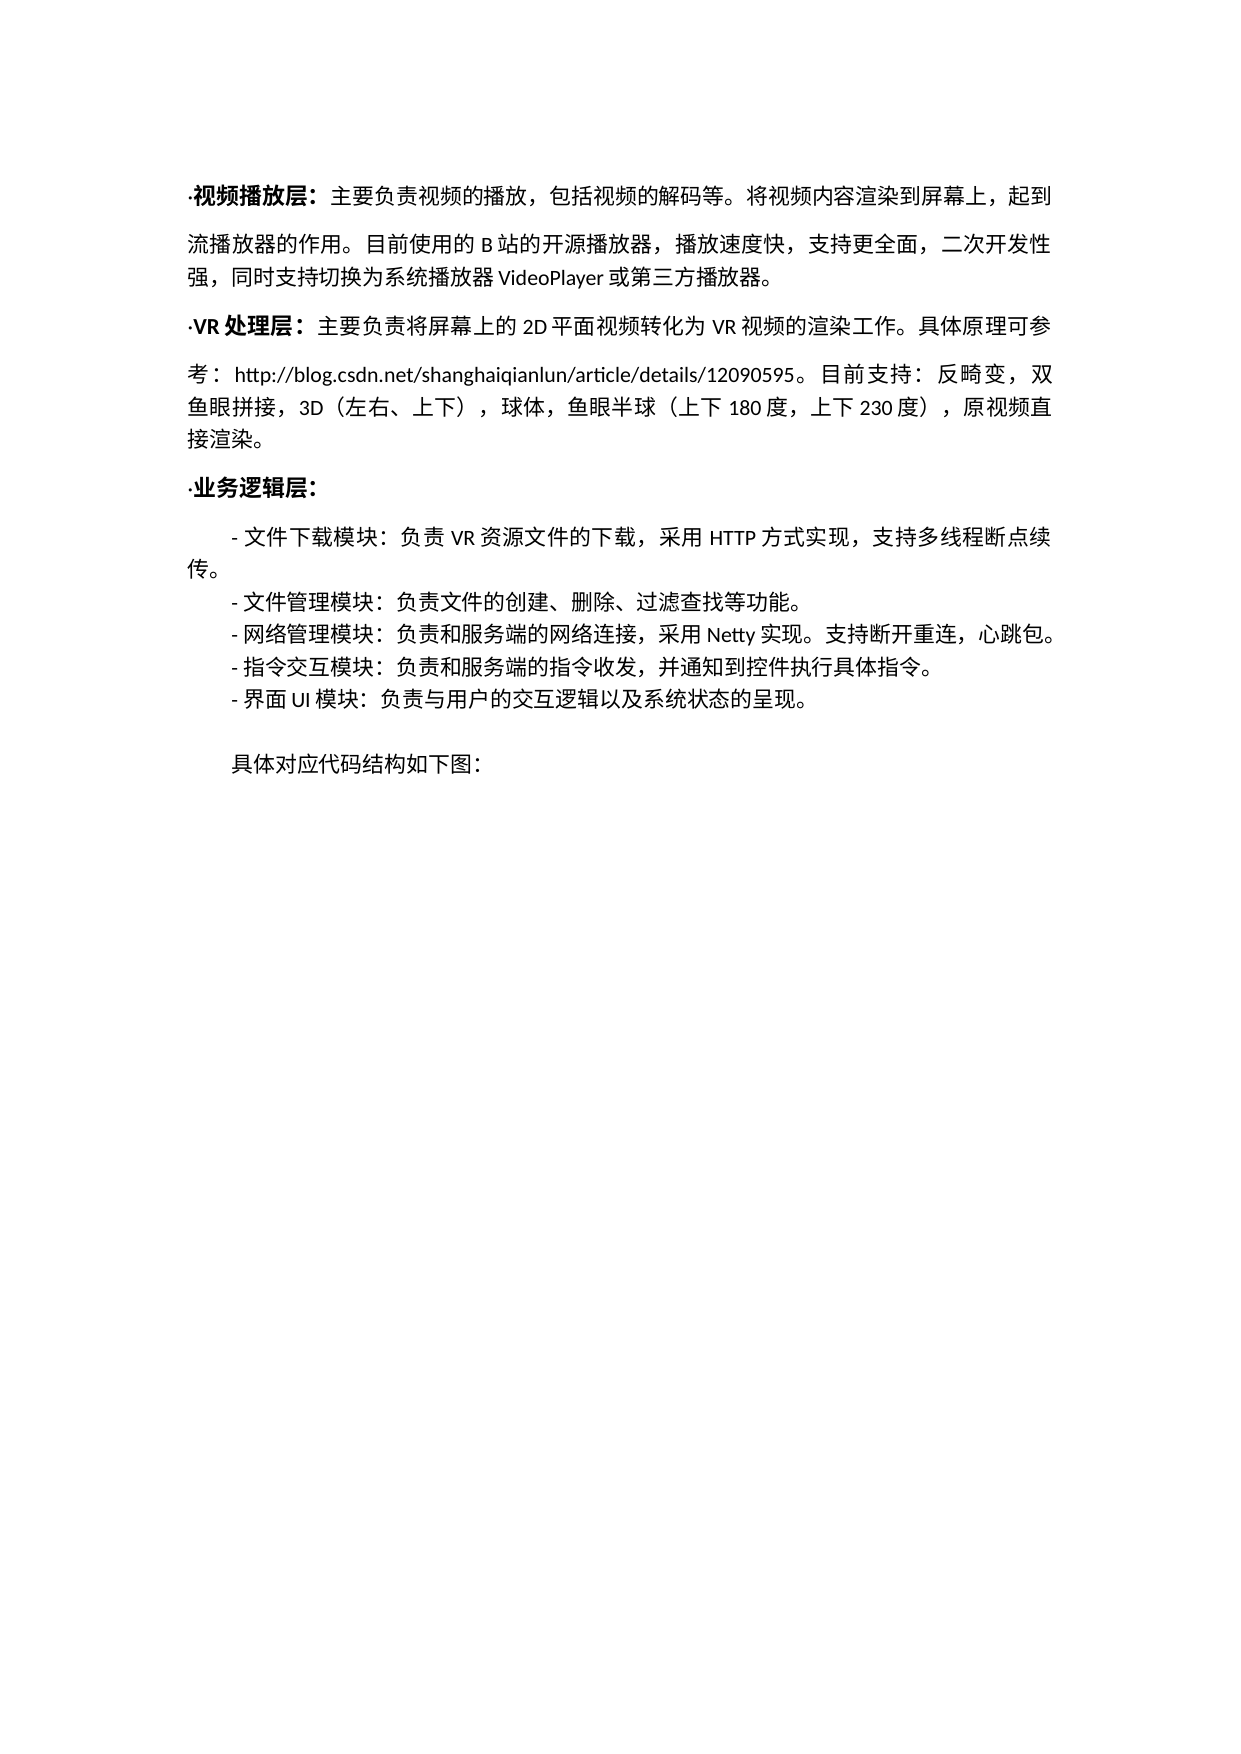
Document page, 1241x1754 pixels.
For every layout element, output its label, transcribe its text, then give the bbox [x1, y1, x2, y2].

list - 文件管理模块：负责文件的创建、删除、过滤查找等功能。 [187, 584, 1053, 617]
list - 网络管理模块：负责和服务端的网络连接，采用Netty实现。支持断开重连，心跳包。 [187, 617, 1053, 649]
list - 指令交互模块：负责和服务端的指令收发，并通知到控件执行具体指令。 [187, 649, 1053, 682]
list ·业务逻辑层： [187, 454, 1053, 519]
list - 文件下载模块：负责VR资源文件的下载，采用HTTP方式实现，支持多线程断点续传。 [187, 519, 1053, 584]
list 具体对应代码结构如下图： [187, 747, 1053, 779]
list - 界面UI模块：负责与用户的交互逻辑以及系统状态的呈现。 [187, 682, 1053, 714]
list ·VR处理层：主要负责将屏幕上的2D平面视频转化为VR视频的渲染工作。具体原理可参考：http://blog.csdn.net/shanghaiqianlun/article/details/12090595。目前支持：反畸变，双鱼眼拼接，3D（左右、上下），球体，鱼眼半球（上下180度，上下230度），原视频直接渲染。 [187, 292, 1053, 454]
list ·视频播放层：主要负责视频的播放，包括视频的解码等。将视频内容渲染到屏幕上，起到流播放器的作用。目前使用的B站的开源播放器，播放速度快，支持更全面，二次开发性强，同时支持切换为系统播放器VideoPlayer或第三方播放器。 [187, 162, 1053, 292]
